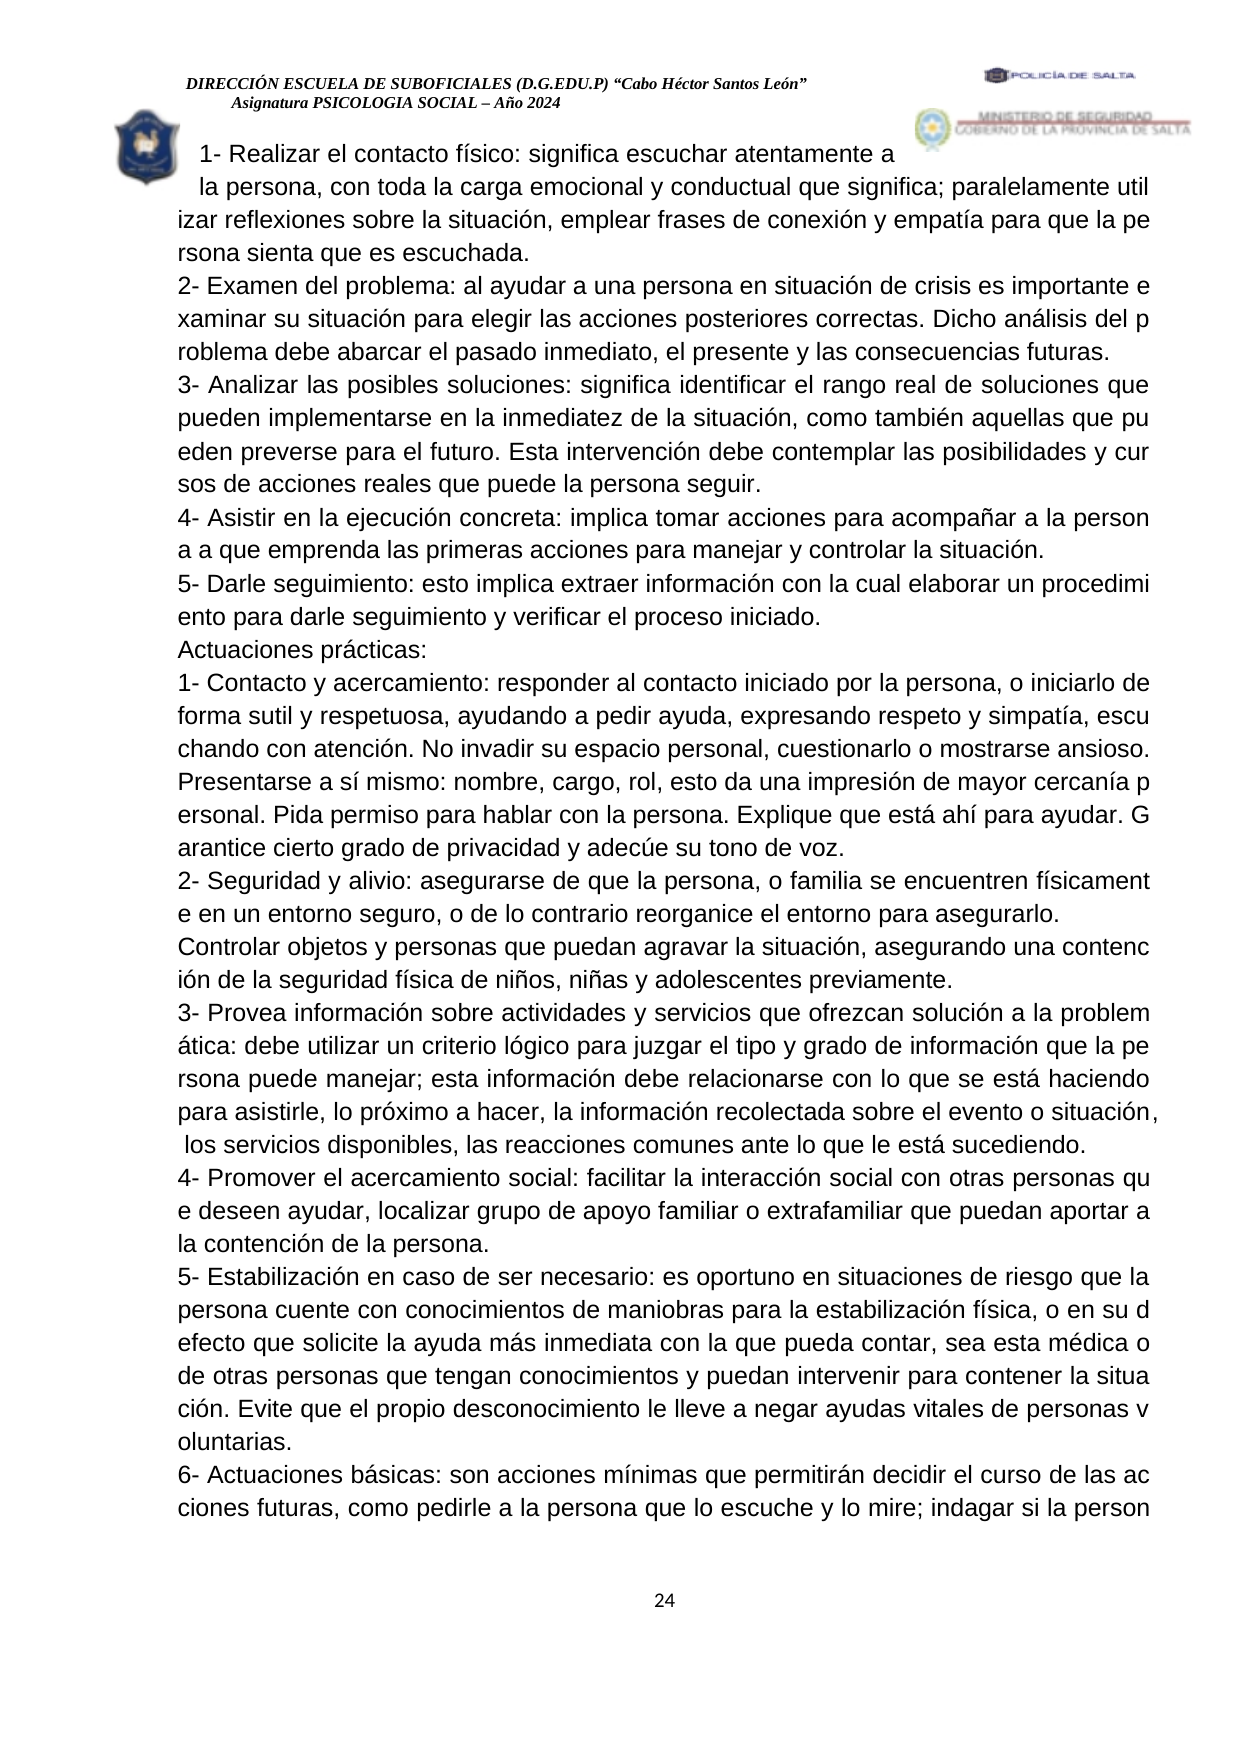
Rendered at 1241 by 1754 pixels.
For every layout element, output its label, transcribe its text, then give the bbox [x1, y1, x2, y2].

text 2- Examen del problema: al ayudar a una persona en situación de crisis es importante examinar su situación para elegir las acciones posteriores correctas. Dicho análisis del problema debe abarcar el pasado inmediato, el presente y las consecuencias futuras. [177, 271, 1152, 366]
picture [903, 64, 1213, 93]
text Controlar objetos y personas que puedan agravar la situación, asegurando una contención de la seguridad física de niños, niñas y adolescentes previamente. [177, 932, 1152, 993]
text 2- Seguridad y alivio: asegurarse de que la persona, o familia se encuentren físicamente en un entorno seguro, o de lo contrario reorganice el entorno para asegurarlo. [177, 866, 1152, 927]
text 5- Estabilización en caso de ser necesario: es oportuno en situaciones de riesgo que la persona cuente con conocimientos de maniobras para la estabilización física, o en su defecto que solicite la ayuda más inmediata con la que pueda contar, sea esta médica o de otras personas que tengan conocimientos y puedan intervenir para contener la situación. Evite que el propio desconocimiento le lleve a negar ayudas vitales de personas voluntarias. [177, 1262, 1152, 1456]
text 5- Darle seguimiento: esto implica extraer información con la cual elaborar un procedimiento para darle seguimiento y verificar el proceso iniciado. [177, 568, 1152, 630]
text 3- Analizar las posibles soluciones: significa identificar el rango real de soluciones que pueden implementarse en la inmediatez de la situación, como también aquellas que pueden preverse para el futuro. Esta intervención debe contemplar las posibilidades y cursos de acciones reales que puede la persona seguir. [177, 370, 1152, 498]
text 4- Asistir en la ejecución concreta: implica tomar acciones para acompañar a la persona a que emprenda las primeras acciones para manejar y controlar la situación. [177, 502, 1152, 564]
text Actuaciones prácticas: [177, 634, 1152, 663]
picture [113, 108, 181, 191]
text Presentarse a sí mismo: nombre, cargo, rol, esto da una impresión de mayor cercanía personal. Pida permiso para hablar con la persona. Explique que está ahí para ayudar. Garantice cierto grado de privacidad y adecúe su tono de voz. [177, 767, 1152, 861]
picture [914, 108, 1193, 152]
text 1- Realizar el contacto físico: significa escuchar atentamente a la persona, con toda la carga emocional y conductual que significa; paralelamente utilizar reflexiones sobre la situación, emplear frases de conexión y empatía para que la persona sienta que es escuchada. [177, 139, 1152, 267]
text 3- Provea información sobre actividades y servicios que ofrezcan solución a la problemática: debe utilizar un criterio lógico para juzgar el tipo y grado de información que la persona puede manejar; esta información debe relacionarse con lo que se está haciendo para asistirle, lo próximo a hacer, la información recolectada sobre el evento o situación, los servicios disponibles, las reacciones comunes ante lo que le está sucediendo. [177, 998, 1152, 1159]
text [177, 1460, 1152, 1522]
text 4- Promover el acercamiento social: facilitar la interacción social con otras personas que deseen ayudar, localizar grupo de apoyo familiar o extrafamiliar que puedan aportar a la contención de la persona. [177, 1163, 1152, 1258]
text 1- Contacto y acercamiento: responder al contacto iniciado por la persona, o iniciarlo de forma sutil y respetuosa, ayudando a pedir ayuda, expresando respeto y simpatía, escuchando con atención. No invadir su espacio personal, cuestionarlo o mostrarse ansioso. [177, 668, 1152, 762]
